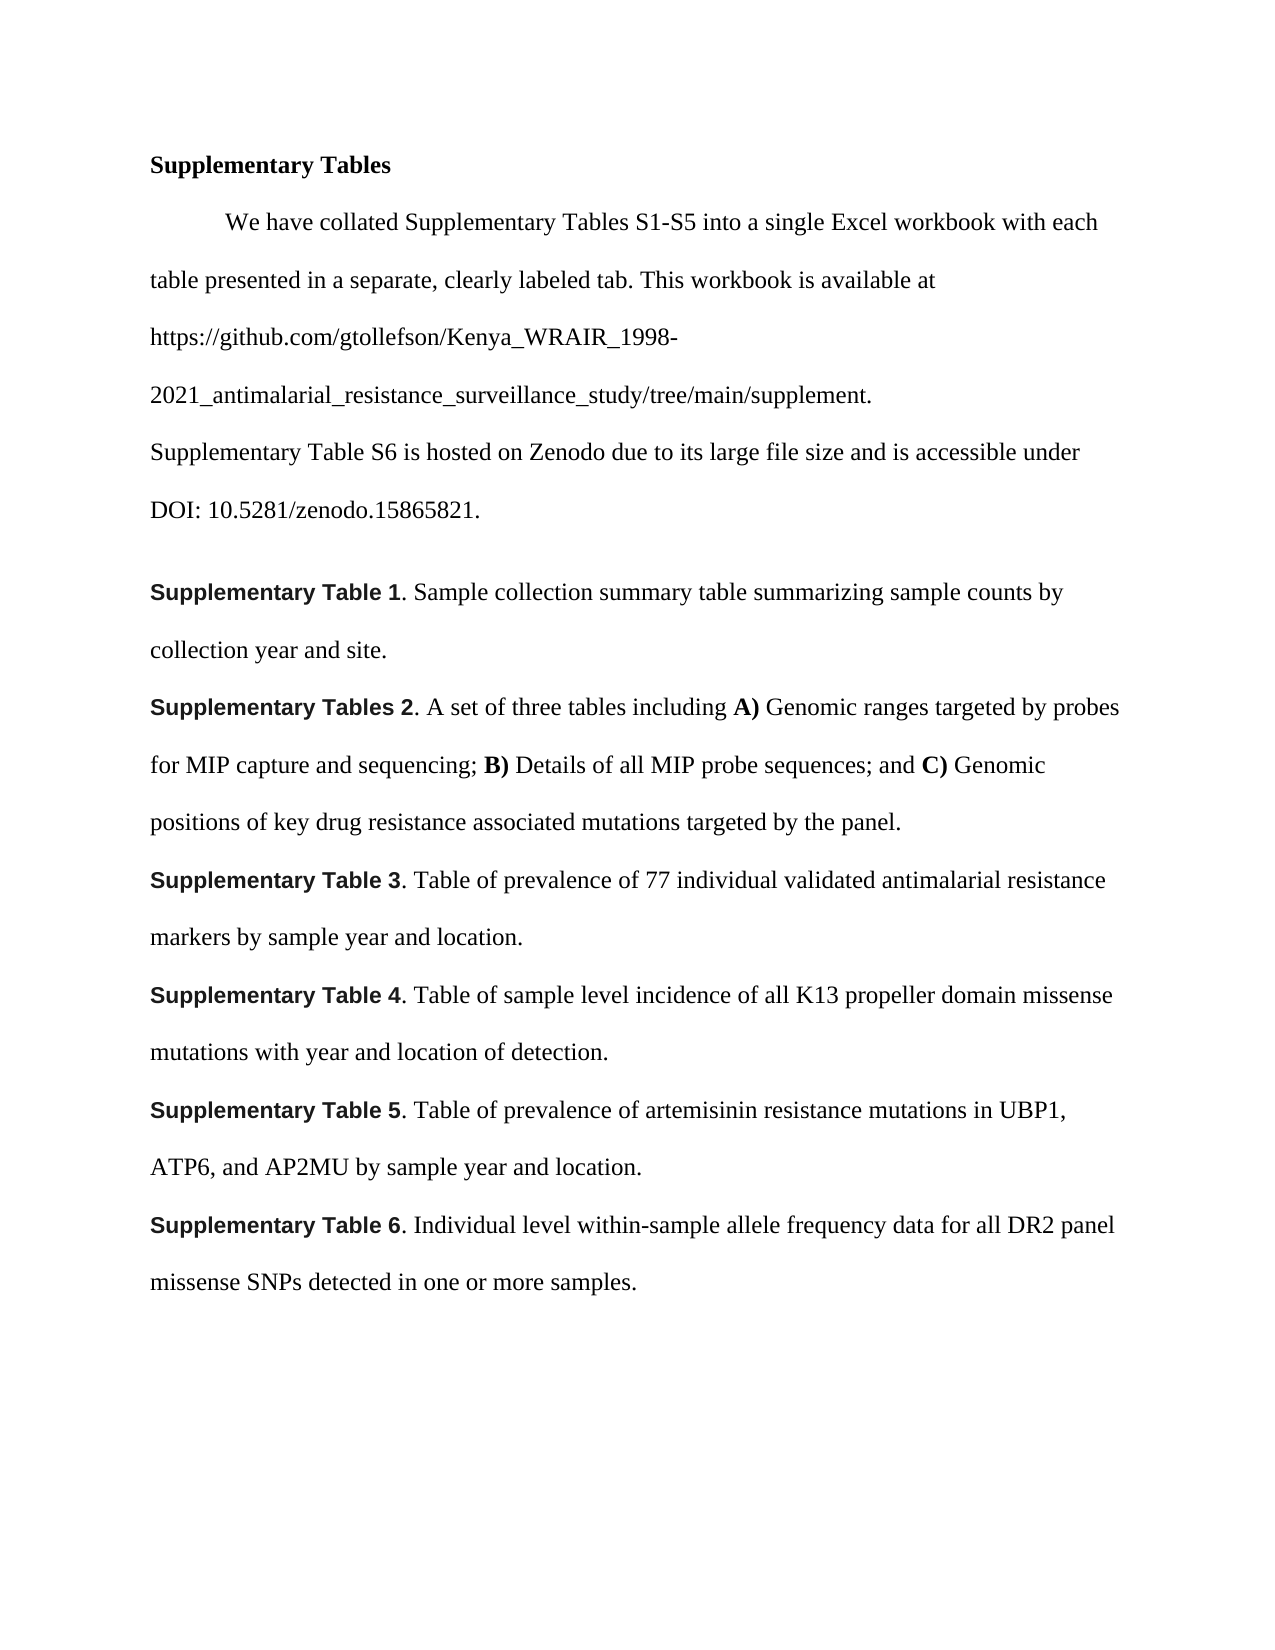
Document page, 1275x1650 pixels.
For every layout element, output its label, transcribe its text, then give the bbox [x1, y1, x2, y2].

text We have collated Supplementary Tables S1-S5 into a single Excel workbook with each table presented in a separate, clearly labeled tab. This workbook is available at https://github.com/gtollefson/Kenya_WRAIR_1998-2021_antimalarial_resistance_surveillance_study/tree/main/supplement. Supplementary Table S6 is hosted on Zenodo due to its large file size and is accessible under DOI: 10.5281/zenodo.15865821. [150, 207, 1125, 524]
text Supplementary Tables [150, 150, 1125, 179]
text Supplementary Table 5. Table of prevalence of artemisinin resistance mutations in UBP1, ATP6, and AP2MU by sample year and location. [150, 1095, 1125, 1181]
text Supplementary Table 3. Table of prevalence of 77 individual validated antimalarial resistance markers by sample year and location. [150, 865, 1125, 951]
text Supplementary Tables 2. A set of three tables including A) Genomic ranges targeted by probes for MIP capture and sequencing; B) Details of all MIP probe sequences; and C) Genomic positions of key drug resistance associated mutations targeted by the panel. [150, 692, 1125, 836]
text Supplementary Table 6. Individual level within-sample allele frequency data for all DR2 panel missense SNPs detected in one or more samples. [150, 1210, 1125, 1296]
text Supplementary Table 1. Sample collection summary table summarizing sample counts by collection year and site. [150, 577, 1125, 664]
text Supplementary Table 4. Table of sample level incidence of all K13 propeller domain missense mutations with year and location of detection. [150, 980, 1125, 1066]
